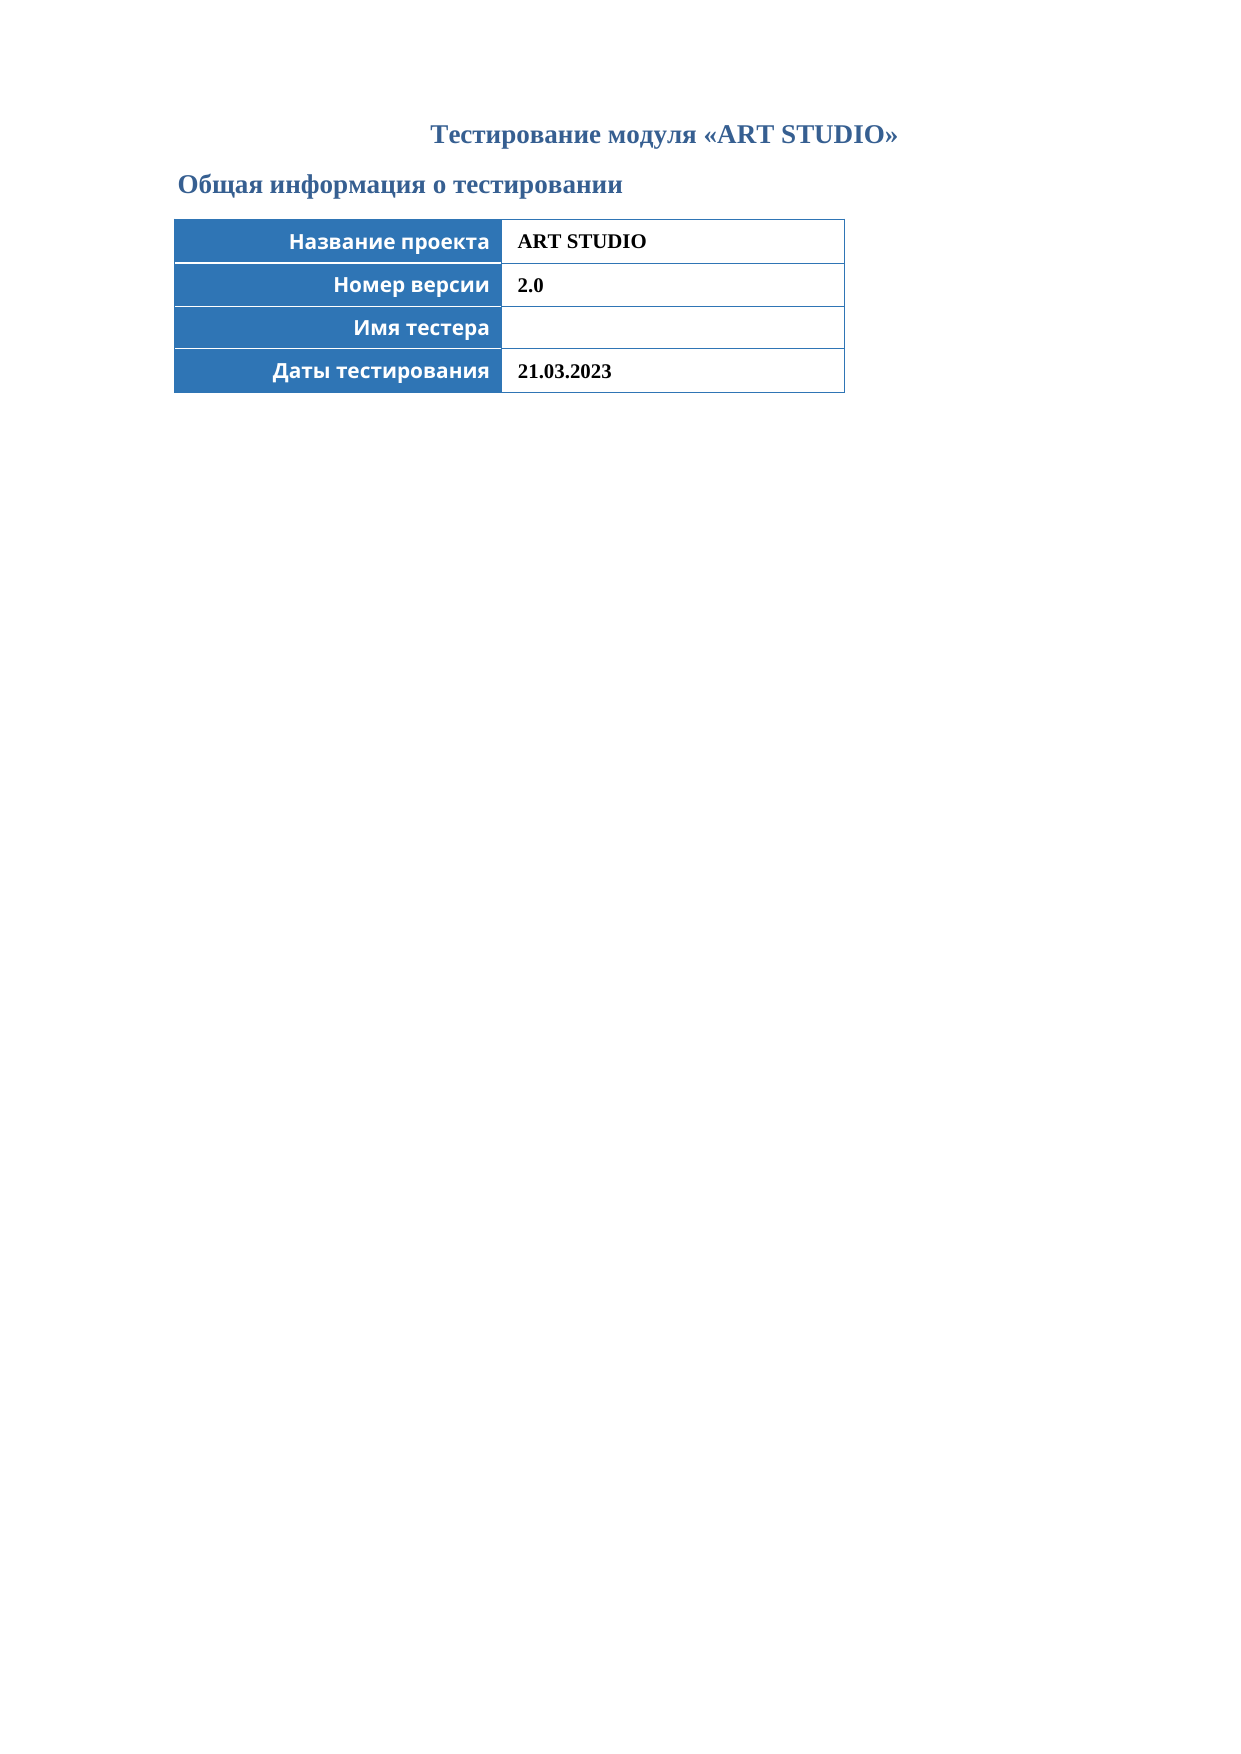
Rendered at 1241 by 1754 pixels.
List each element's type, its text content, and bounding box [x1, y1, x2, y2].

table_cell Имя тестера [175, 307, 501, 348]
table_header ART STUDIO [502, 220, 844, 262]
table_cell 21.03.2023 [502, 349, 844, 392]
text Общая информация о тестировании [177, 168, 1152, 199]
table_cell 2.0 [502, 264, 844, 306]
table_header Название проекта [175, 220, 501, 262]
text Тестирование модуля «ART STUDIO» [177, 118, 1152, 149]
table_cell [502, 307, 844, 348]
table_cell Номер версии [175, 264, 501, 306]
table_cell Даты тестирования [175, 349, 501, 392]
